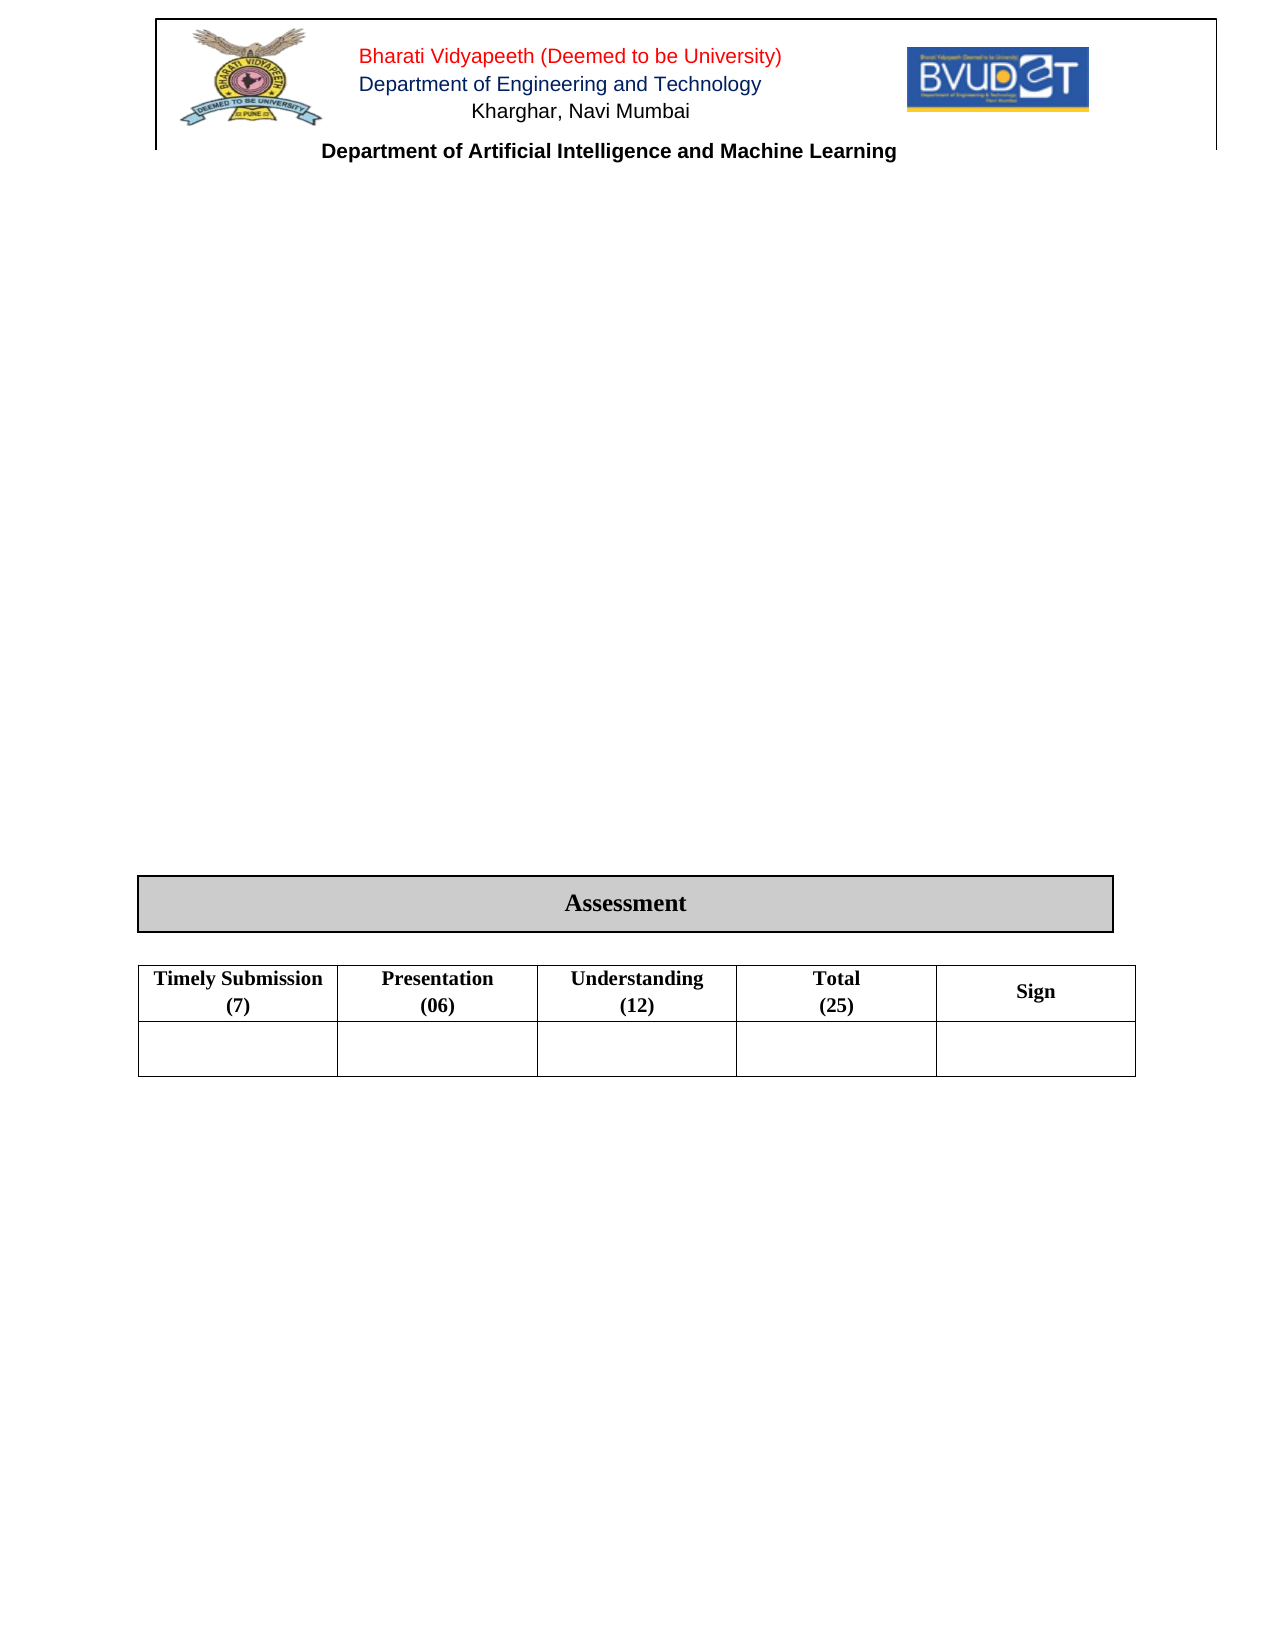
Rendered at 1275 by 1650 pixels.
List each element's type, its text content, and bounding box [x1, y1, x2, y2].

table_cell [737, 1022, 936, 1076]
table_header Timely Submission (7) [139, 966, 337, 1021]
table_header Presentation (06) [338, 966, 537, 1021]
table_header Understanding (12) [538, 966, 736, 1021]
picture [166, 26, 334, 131]
table_header Sign [937, 966, 1135, 1021]
table_header Assessment [139, 877, 1112, 931]
table_cell [538, 1022, 736, 1076]
table_cell [139, 1022, 337, 1076]
table_header Total (25) [737, 966, 936, 1021]
table_cell [338, 1022, 537, 1076]
table_cell [937, 1022, 1135, 1076]
picture [907, 47, 1089, 112]
